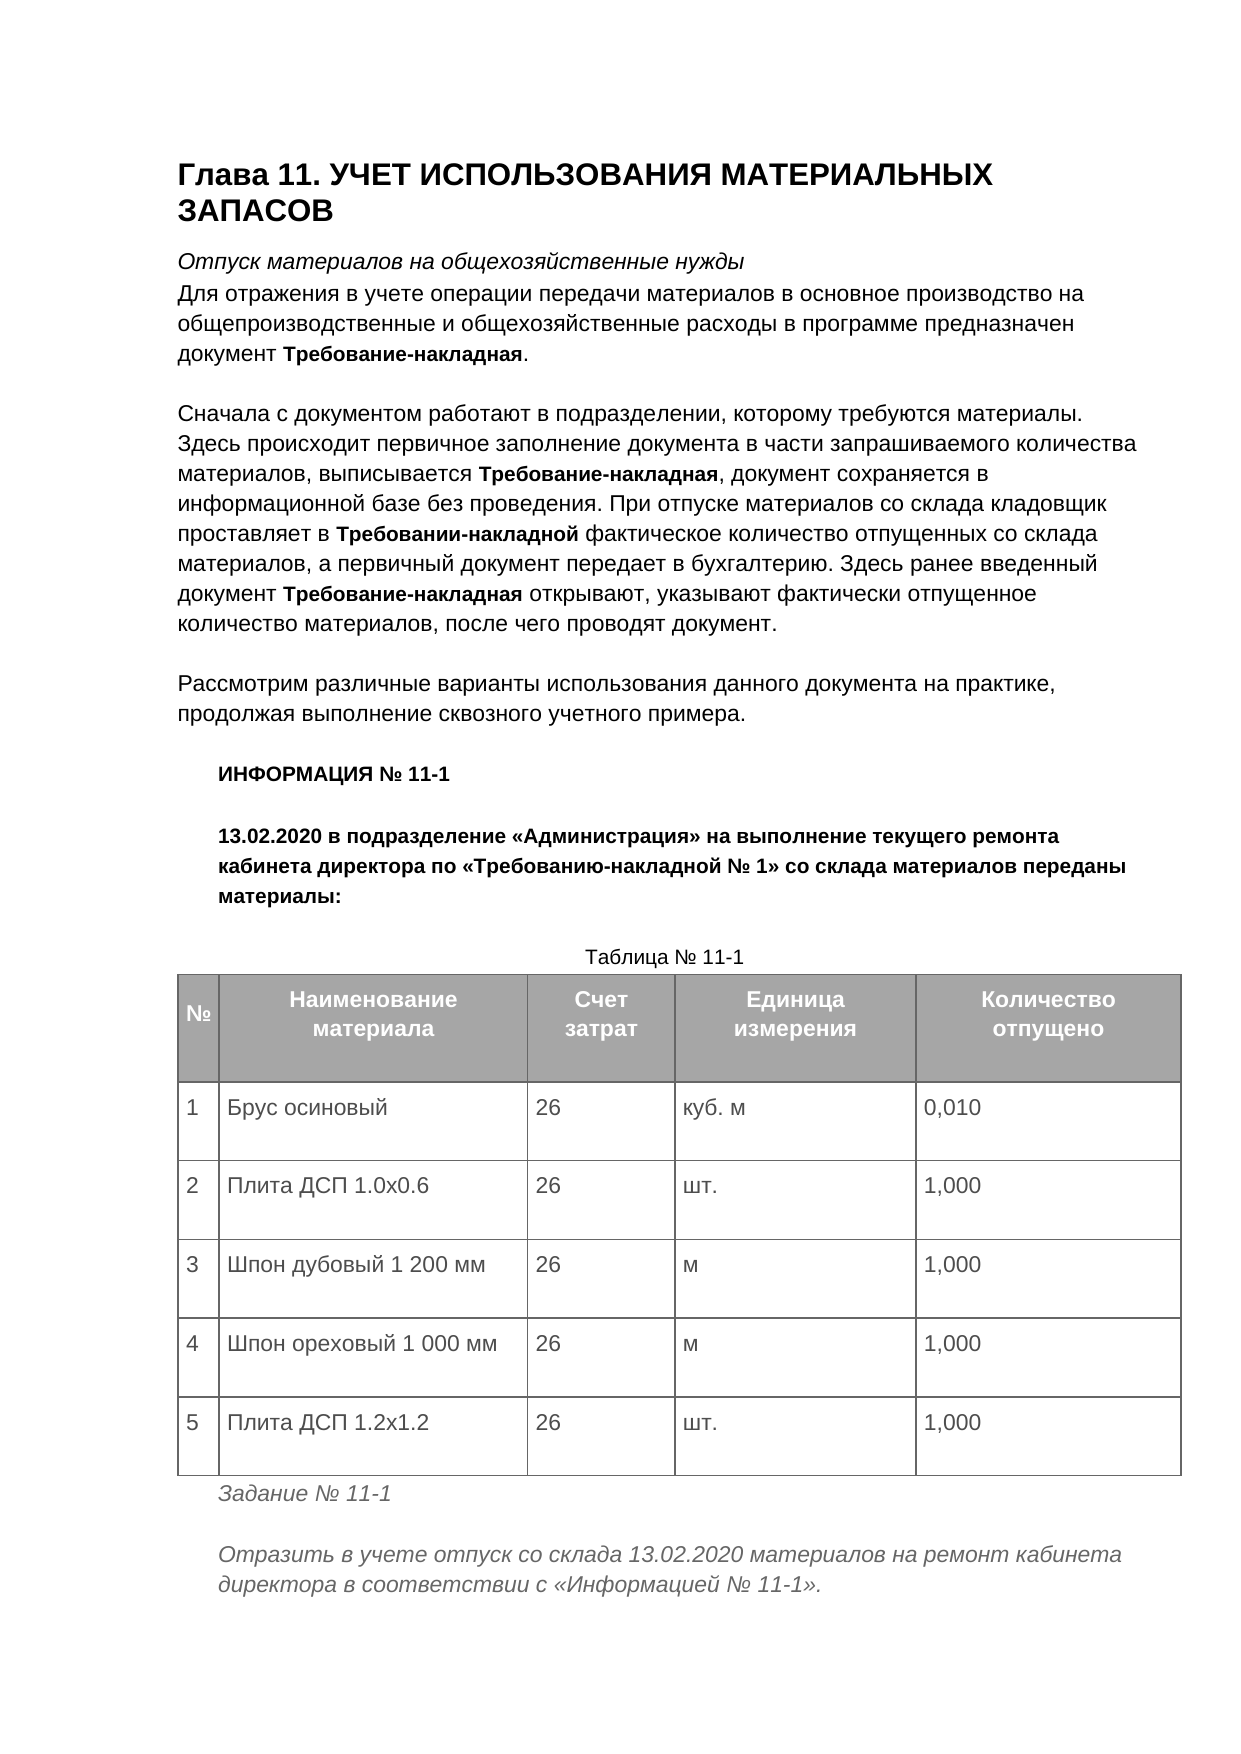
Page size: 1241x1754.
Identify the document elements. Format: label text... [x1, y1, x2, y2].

table_cell куб. м [676, 1083, 915, 1160]
table_header Счет затрат [528, 975, 674, 1081]
text Рассмотрим различные варианты использования данного документа на практике, продолжая выполнение сквозного учетного примера. [177, 666, 1152, 726]
text Сначала с документом работают в подразделении, которому требуются материалы. Здесь происходит первичное заполнение документа в части запрашиваемого количества материалов, выписывается Требование-накладная, документ сохраняется в информационной базе без проведения. При отпуске материалов со склада кладовщик проставляет в Требовании-накладной фактическое количество отпущенных со склада материалов, а первичный документ передает в бухгалтерию. Здесь ранее введенный документ Требование-накладная открывают, указывают фактически отпущенное количество материалов, после чего проводят документ. [177, 396, 1152, 636]
table_cell Шпон ореховый 1 000 мм [220, 1319, 527, 1396]
table_cell Плита ДСП 1.0х0.6 [220, 1161, 527, 1238]
table_cell 2 [179, 1161, 218, 1238]
table_cell Шпон дубовый 1 200 мм [220, 1240, 527, 1317]
table_cell 1,000 [917, 1161, 1180, 1238]
text Таблица № 11-1 [177, 939, 1152, 969]
table_cell 1,000 [917, 1319, 1180, 1396]
table_cell м [676, 1319, 915, 1396]
text 13.02.2020 в подразделение «Администрация» на выполнение текущего ремонта кабинета директора по «Требованию-накладной № 1» со склада материалов переданы материалы: [218, 817, 1152, 907]
table_header Единица измерения [676, 975, 915, 1081]
table_cell 26 [528, 1083, 674, 1160]
table_cell 26 [528, 1161, 674, 1238]
table_cell Плита ДСП 1.2х1.2 [220, 1398, 527, 1475]
table_cell 0,010 [917, 1083, 1180, 1160]
subtitle Отпуск материалов на общехозяйственные нужды [177, 248, 1152, 274]
table_cell 1 [179, 1083, 218, 1160]
table_cell 26 [528, 1398, 674, 1475]
table_cell 5 [179, 1398, 218, 1475]
table_cell 1,000 [917, 1240, 1180, 1317]
table_cell 26 [528, 1240, 674, 1317]
text Для отражения в учете операции передачи материалов в основное производство на общепроизводственные и общехозяйственные расходы в программе предназначен документ Требование-накладная. [177, 276, 1152, 366]
text Задание № 11-1 [218, 1476, 1152, 1506]
text Глава 11. УЧЕТ ИСПОЛЬЗОВАНИЯ МАТЕРИАЛЬНЫХ ЗАПАСОВ [177, 156, 1152, 227]
table_header Количество отпущено [917, 975, 1180, 1081]
table_cell 26 [528, 1319, 674, 1396]
table_cell 3 [179, 1240, 218, 1317]
table_header № [179, 975, 218, 1081]
table_cell Брус осиновый [220, 1083, 527, 1160]
table_cell шт. [676, 1398, 915, 1475]
text Отразить в учете отпуск со склада 13.02.2020 материалов на ремонт кабинета директора в соответствии с «Информацией № 11-1». [218, 1537, 1152, 1597]
table_cell м [676, 1240, 915, 1317]
table_cell 1,000 [917, 1398, 1180, 1475]
table_header Наименование материала [220, 975, 527, 1081]
table_cell 4 [179, 1319, 218, 1396]
table_cell шт. [676, 1161, 915, 1238]
text ИНФОРМАЦИЯ № 11-1 [218, 756, 1152, 786]
